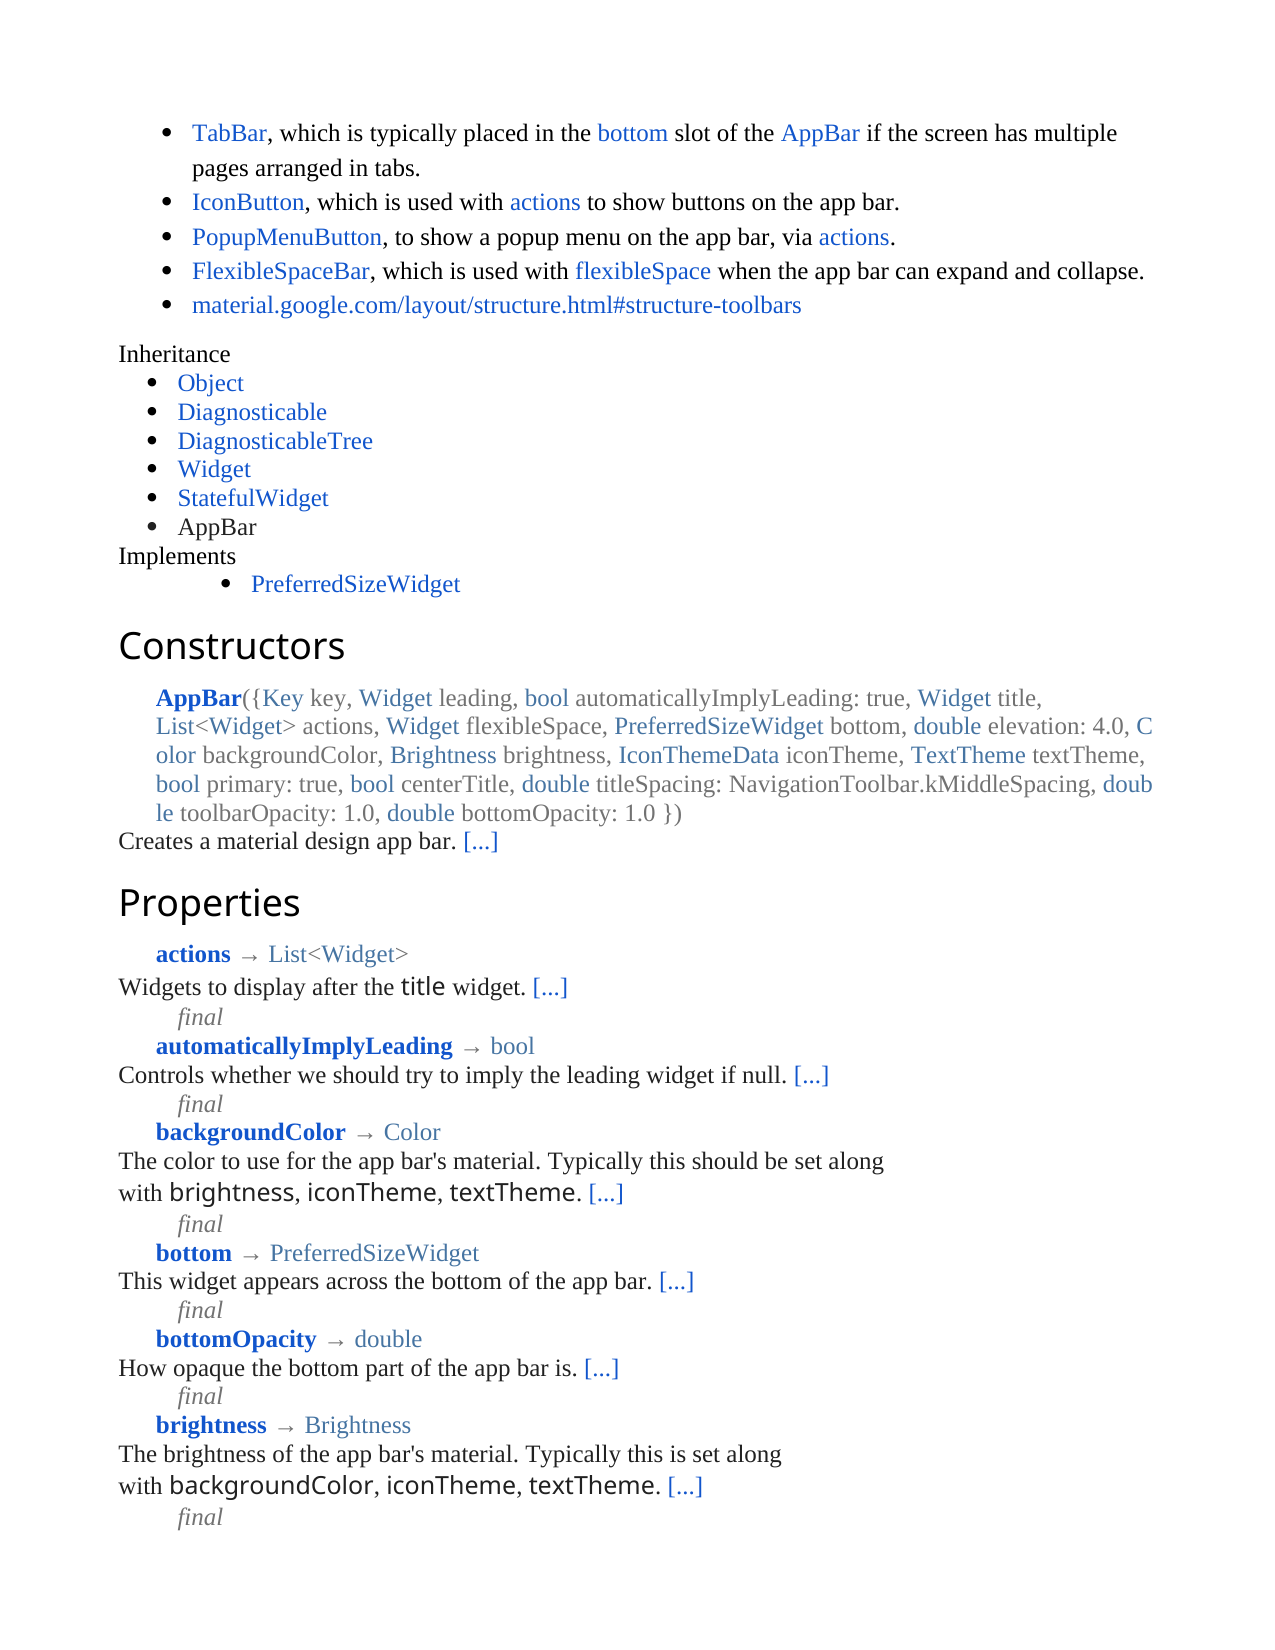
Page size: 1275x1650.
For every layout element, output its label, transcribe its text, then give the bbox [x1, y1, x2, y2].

list final [177, 1002, 1157, 1031]
list Object [148, 368, 1157, 397]
subtitle bottomOpacity → double [156, 1324, 1157, 1353]
subtitle Properties [118, 876, 1157, 927]
list Widgets to display after the title widget. [...] [118, 968, 1157, 1002]
list final [177, 1295, 1157, 1324]
list final [177, 1209, 1157, 1238]
list DiagnosticableTree [148, 426, 1157, 454]
list material.google.com/layout/structure.html#structure-toolbars [162, 291, 1157, 319]
list final [177, 1089, 1157, 1117]
list How opaque the bottom part of the app bar is. [...] [118, 1353, 1157, 1381]
list final [177, 1381, 1157, 1410]
list final [177, 1502, 1157, 1531]
list IconButton, which is used with actions to show buttons on the app bar. [162, 187, 1157, 216]
list PopupMenuButton, to show a popup menu on the app bar, via actions. [162, 222, 1157, 250]
subtitle bottom → PreferredSizeWidget [156, 1238, 1157, 1266]
list The brightness of the app bar's material. Typically this is set along with backgroundColor, iconTheme, textTheme. [...] [118, 1439, 1157, 1502]
list Creates a material design app bar. [...] [118, 826, 1157, 855]
subtitle Implements [118, 541, 1126, 569]
list FlexibleSpaceBar, which is used with flexibleSpace when the app bar can expand and collapse. [162, 256, 1157, 285]
subtitle Constructors [118, 619, 1157, 670]
list TabBar, which is typically placed in the bottom slot of the AppBar if the screen has multiple pages arranged in tabs. [162, 118, 1157, 181]
list Controls whether we should try to imply the leading widget if null. [...] [118, 1060, 1157, 1089]
list The color to use for the app bar's material. Typically this should be set along with brightness, iconTheme, textTheme. [...] [118, 1146, 1157, 1209]
subtitle actions → List<Widget> [156, 939, 1157, 968]
subtitle Inheritance [118, 339, 1126, 368]
subtitle AppBar({Key key, Widget leading, bool automaticallyImplyLeading: true, Widget title, List<Widget> actions, Widget flexibleSpace, PreferredSizeWidget bottom, double elevation: 4.0, Color backgroundColor, Brightness brightness, IconThemeData iconTheme, TextTheme textTheme, bool primary: true, bool centerTitle, double titleSpacing: NavigationToolbar.kMiddleSpacing, double toolbarOpacity: 1.0, double bottomOpacity: 1.0 }) [156, 683, 1157, 826]
subtitle automaticallyImplyLeading → bool [156, 1031, 1157, 1060]
subtitle backgroundColor → Color [156, 1117, 1157, 1146]
list Diagnosticable [148, 397, 1157, 426]
list AppBar [148, 512, 1157, 541]
list StatefulWidget [148, 483, 1157, 512]
list Widget [148, 454, 1157, 483]
list PreferredSizeWidget [221, 569, 1157, 598]
list This widget appears across the bottom of the app bar. [...] [118, 1266, 1157, 1295]
subtitle brightness → Brightness [156, 1410, 1157, 1439]
